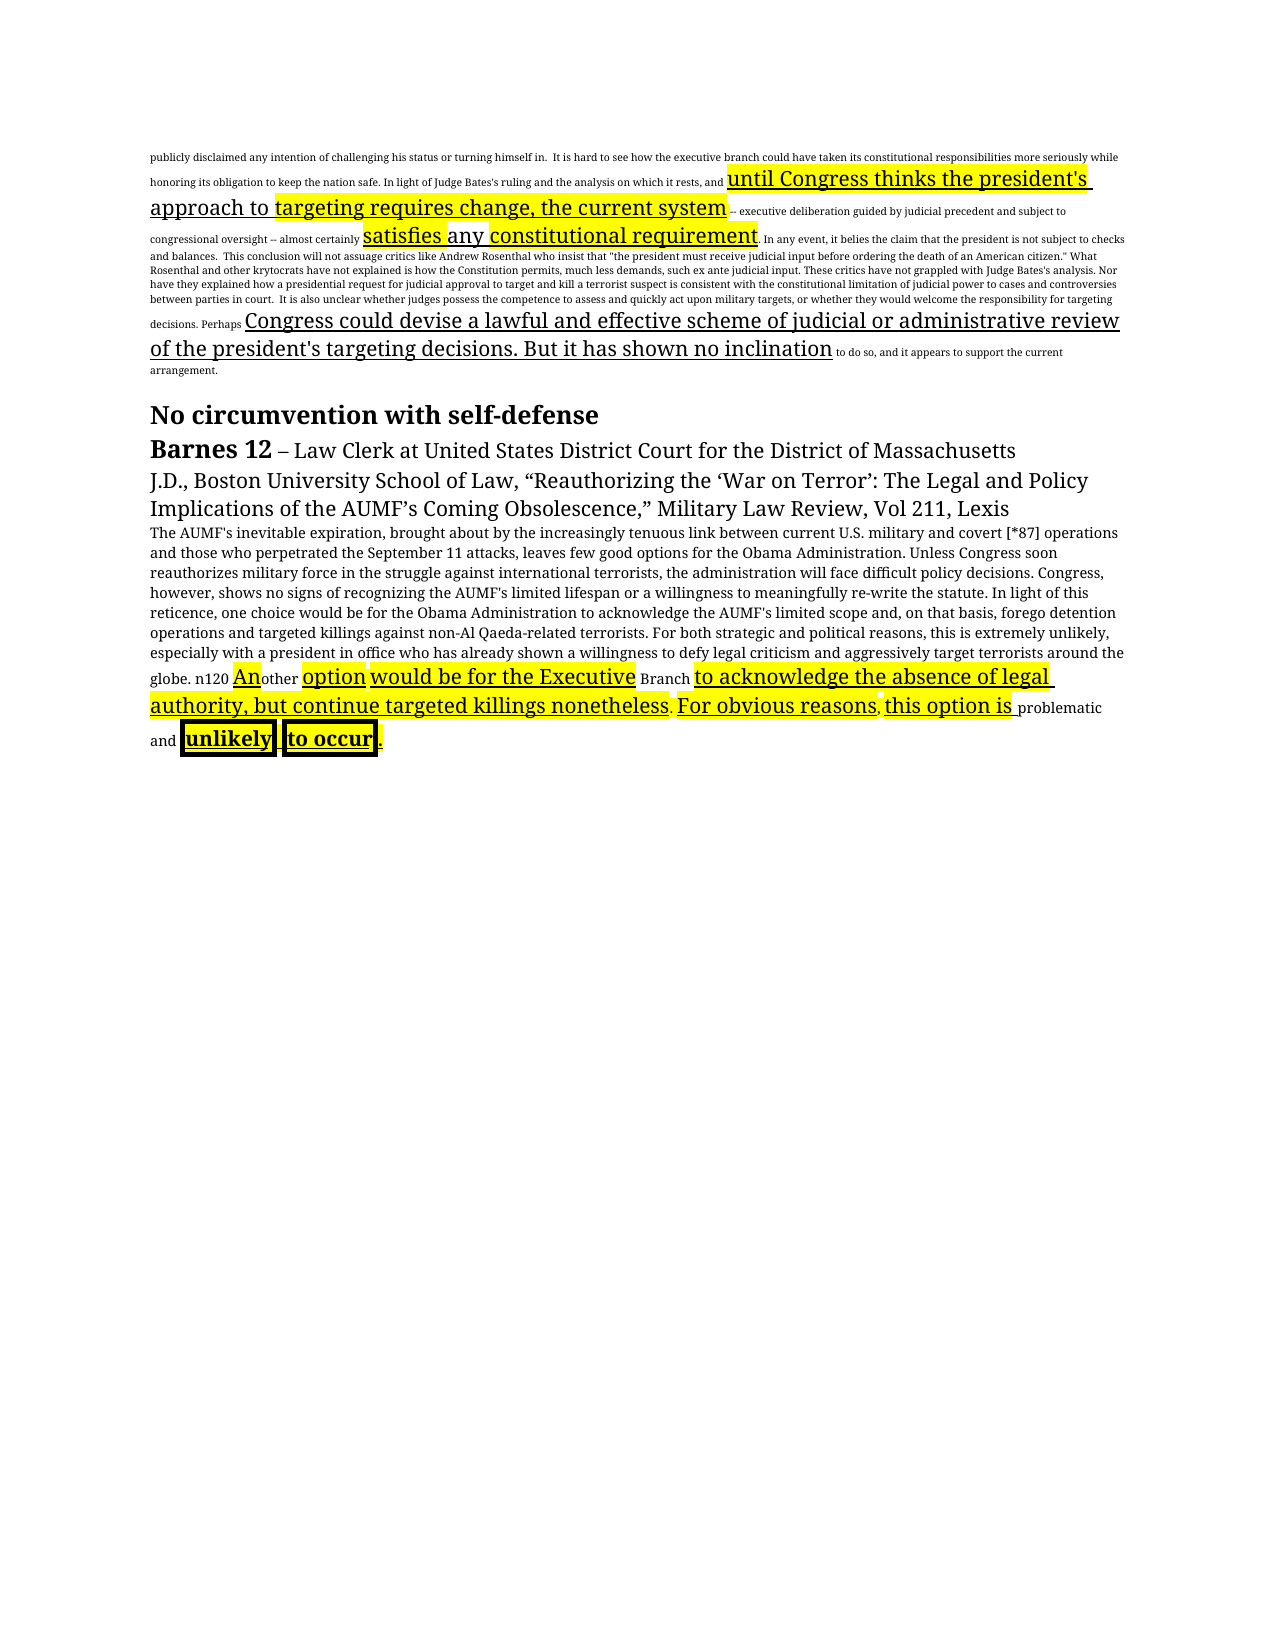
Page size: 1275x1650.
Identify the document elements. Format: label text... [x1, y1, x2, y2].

text J.D., Boston University School of Law, “Reauthorizing the ‘War on Terror’: The Legal and Policy Implications of the AUMF’s Coming Obsolescence,” Military Law Review, Vol 211, Lexis [150, 466, 1125, 523]
text Barnes 12 – Law Clerk at United States District Court for the District of Massachusetts [150, 432, 1125, 466]
text The AUMF's inevitable expiration, brought about by the increasingly tenuous link between current U.S. military and covert [*87] operations and those who perpetrated the September 11 attacks, leaves few good options for the Obama Administration. Unless Congress soon reauthorizes military force in the struggle against international terrorists, the administration will face difficult policy decisions. Congress, however, shows no signs of recognizing the AUMF's limited lifespan or a willingness to meaningfully re-write the statute. In light of this reticence, one choice would be for the Obama Administration to acknowledge the AUMF's limited scope and, on that basis, forego detention operations and targeted killings against non-Al Qaeda-related terrorists. For both strategic and political reasons, this is extremely unlikely, especially with a president in office who has already shown a willingness to defy legal criticism and aggressively target terrorists around the globe. n120 Another option would be for the Executive Branch to acknowledge the absence of legal authority, but continue targeted killings nonetheless. For obvious reasons, this option is problematic and unlikely to occur. [150, 523, 1125, 757]
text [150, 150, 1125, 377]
subtitle No circumvention with self-defense [150, 398, 1125, 432]
